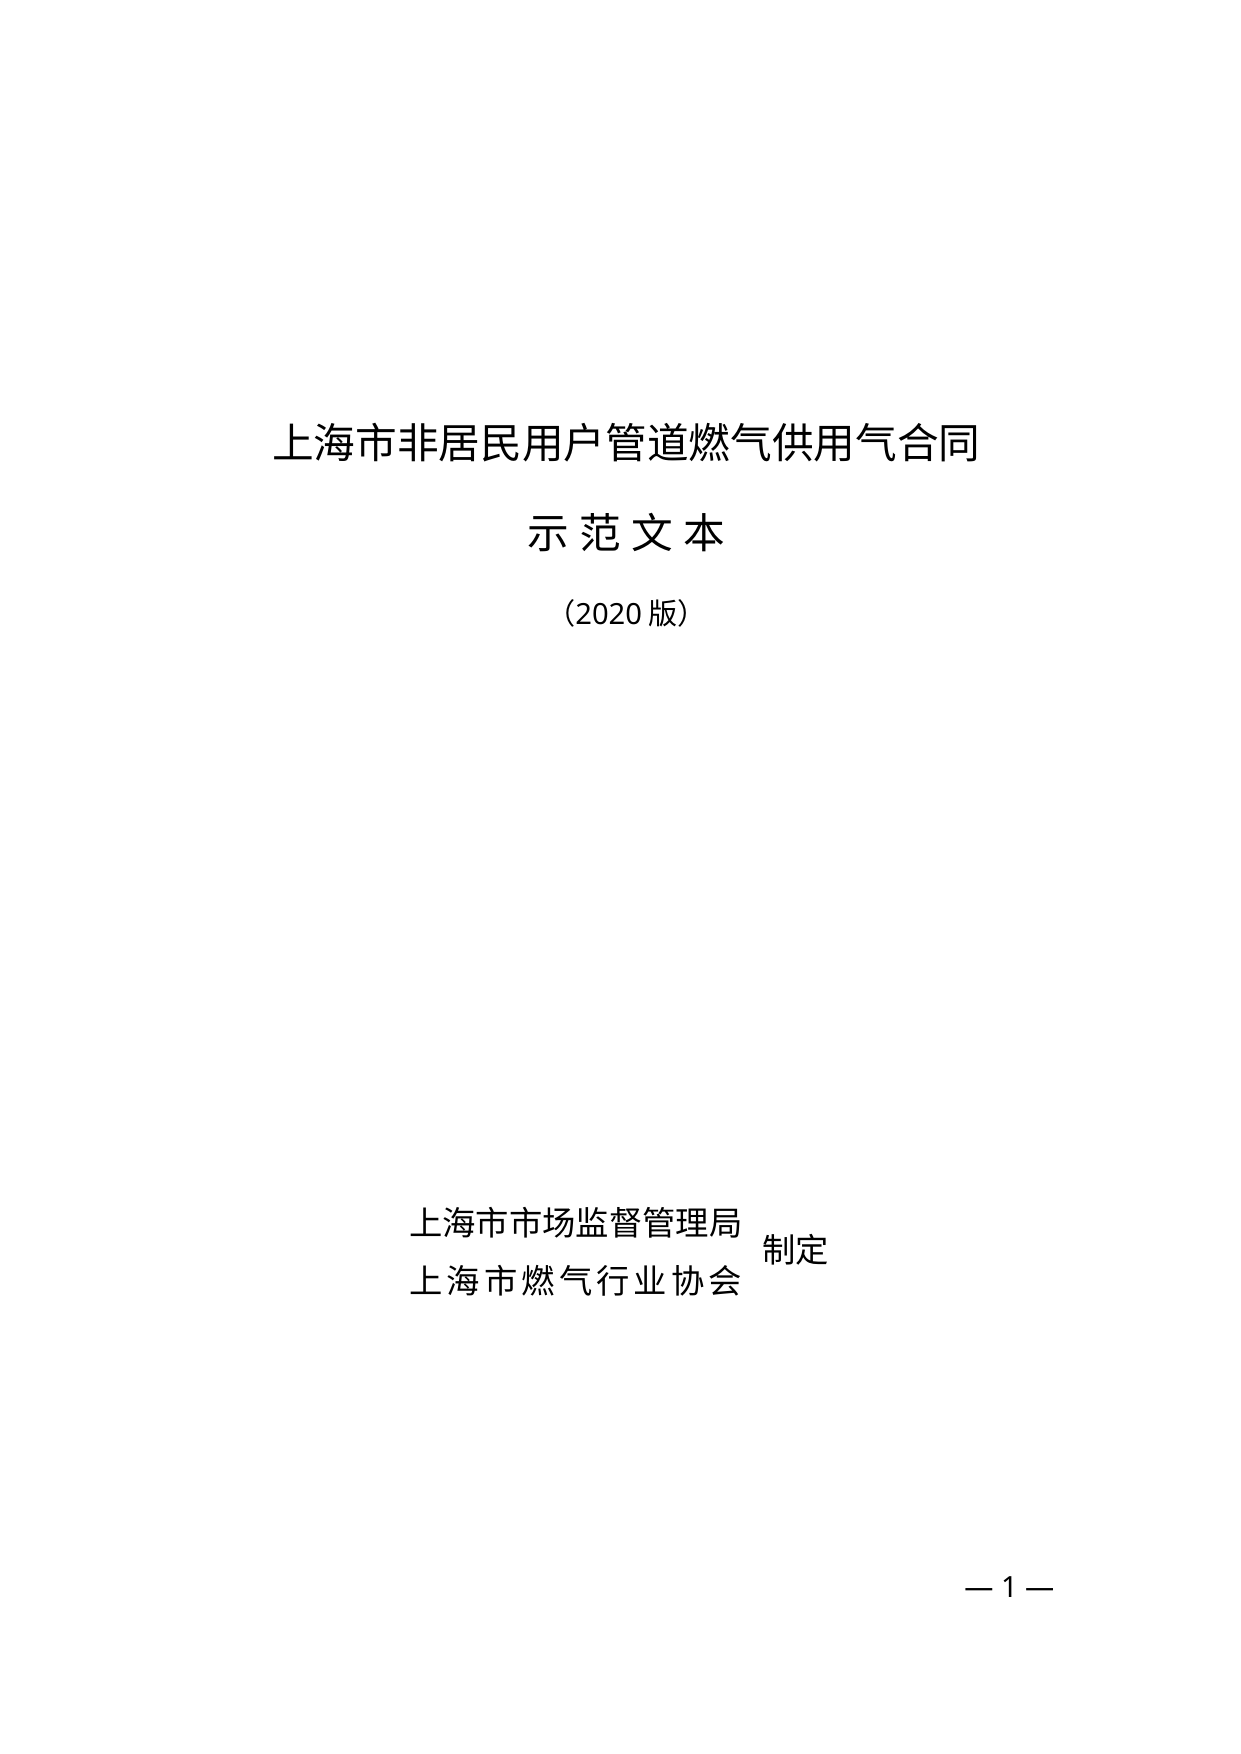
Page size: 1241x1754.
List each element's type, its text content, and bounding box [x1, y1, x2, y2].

text （2020版） [167, 591, 1085, 633]
text 上海市燃气行业协会 [409, 1254, 743, 1303]
text 上海市市场监督管理局 [409, 1197, 743, 1245]
text 上海市非居民用户管道燃气供用气合同 [167, 410, 1085, 470]
text 示范文本 [167, 500, 1085, 561]
